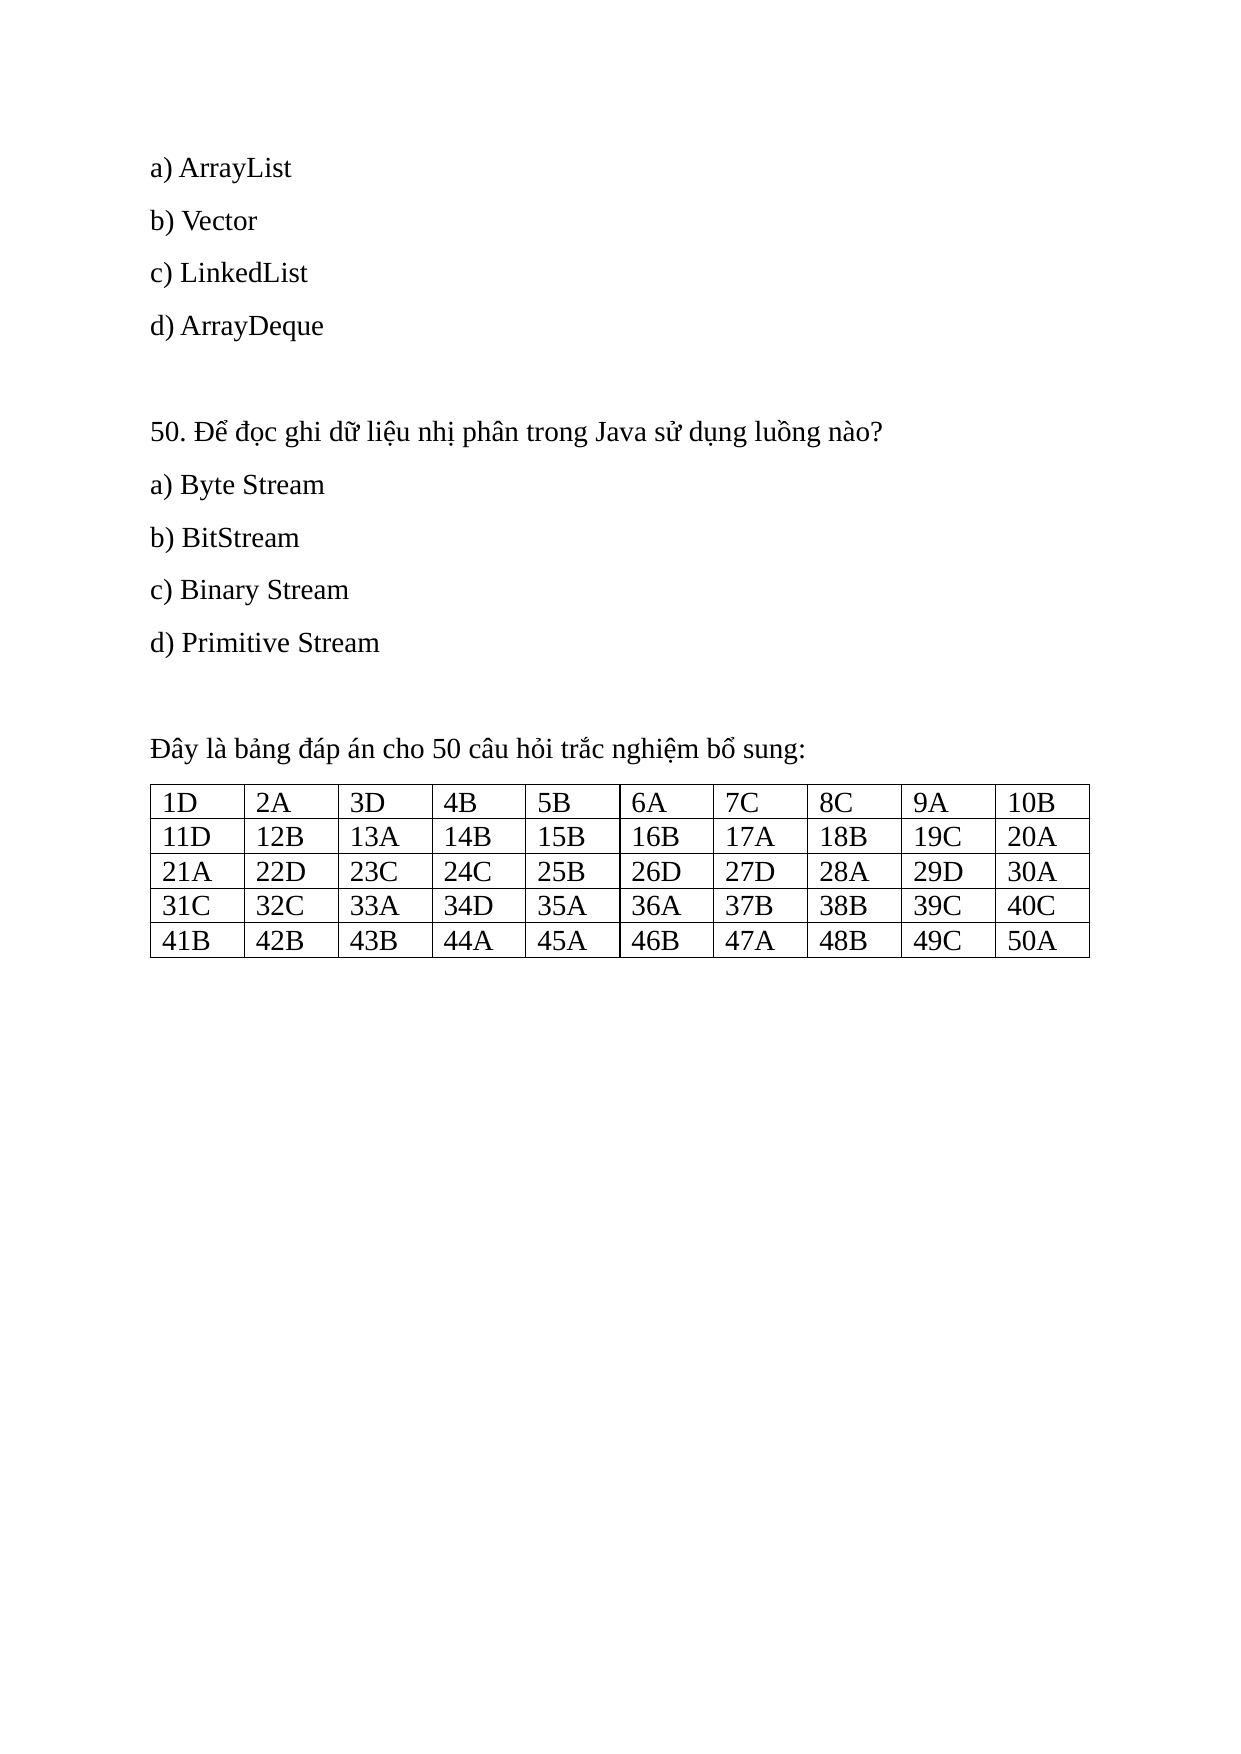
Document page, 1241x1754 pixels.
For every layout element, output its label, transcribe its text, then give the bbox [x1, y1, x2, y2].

table_cell 50A [996, 923, 1089, 957]
table_cell 19C [902, 819, 995, 853]
table_cell 49C [902, 923, 995, 957]
table_header 2A [245, 785, 338, 818]
table_cell 41B [151, 923, 244, 957]
table_cell 40C [996, 889, 1089, 922]
text b) BitStream [150, 520, 1090, 553]
table_cell 28A [808, 854, 901, 887]
table_cell 24C [433, 854, 525, 887]
table_cell 22D [245, 854, 338, 887]
table_cell 12B [245, 819, 338, 853]
table_cell 38B [808, 889, 901, 922]
table_cell 11D [151, 819, 244, 853]
table_header 1D [151, 785, 244, 818]
table_header 3D [339, 785, 432, 818]
text c) LinkedList [150, 256, 1090, 289]
text b) Vector [150, 203, 1090, 236]
table_cell 26D [621, 854, 713, 887]
table_cell 21A [151, 854, 244, 887]
text Đây là bảng đáp án cho 50 câu hỏi trắc nghiệm bổ sung: [150, 731, 1090, 764]
table_cell 45A [526, 923, 619, 957]
table_cell 27D [714, 854, 807, 887]
table_cell 39C [902, 889, 995, 922]
table_cell 46B [621, 923, 713, 957]
table_cell 34D [433, 889, 525, 922]
table_cell 13A [339, 819, 432, 853]
text a) ArrayList [150, 150, 1090, 183]
table_cell 18B [808, 819, 901, 853]
table_cell 14B [433, 819, 525, 853]
table_header 7C [714, 785, 807, 818]
table_header 10B [996, 785, 1089, 818]
table_cell 33A [339, 889, 432, 922]
table_cell 20A [996, 819, 1089, 853]
table_cell 43B [339, 923, 432, 957]
table_cell 23C [339, 854, 432, 887]
table_cell 44A [433, 923, 525, 957]
table_header 6A [621, 785, 713, 818]
text d) ArrayDeque [150, 308, 1090, 342]
table_cell 25B [526, 854, 619, 887]
text d) Primitive Stream [150, 625, 1090, 659]
table_cell 29D [902, 854, 995, 887]
table_header 5B [526, 785, 619, 818]
table_header 9A [902, 785, 995, 818]
table_header 8C [808, 785, 901, 818]
table_cell 16B [621, 819, 713, 853]
text 50. Để đọc ghi dữ liệu nhị phân trong Java sử dụng luồng nào? [150, 414, 1090, 448]
table_cell 42B [245, 923, 338, 957]
table_cell 17A [714, 819, 807, 853]
table_cell 15B [526, 819, 619, 853]
text c) Binary Stream [150, 572, 1090, 606]
table_header 4B [433, 785, 525, 818]
table_cell 36A [621, 889, 713, 922]
table_cell 35A [526, 889, 619, 922]
table_cell 32C [245, 889, 338, 922]
table_cell 31C [151, 889, 244, 922]
text a) Byte Stream [150, 467, 1090, 500]
table_cell 48B [808, 923, 901, 957]
table_cell 37B [714, 889, 807, 922]
table_cell 30A [996, 854, 1089, 887]
table_cell 47A [714, 923, 807, 957]
